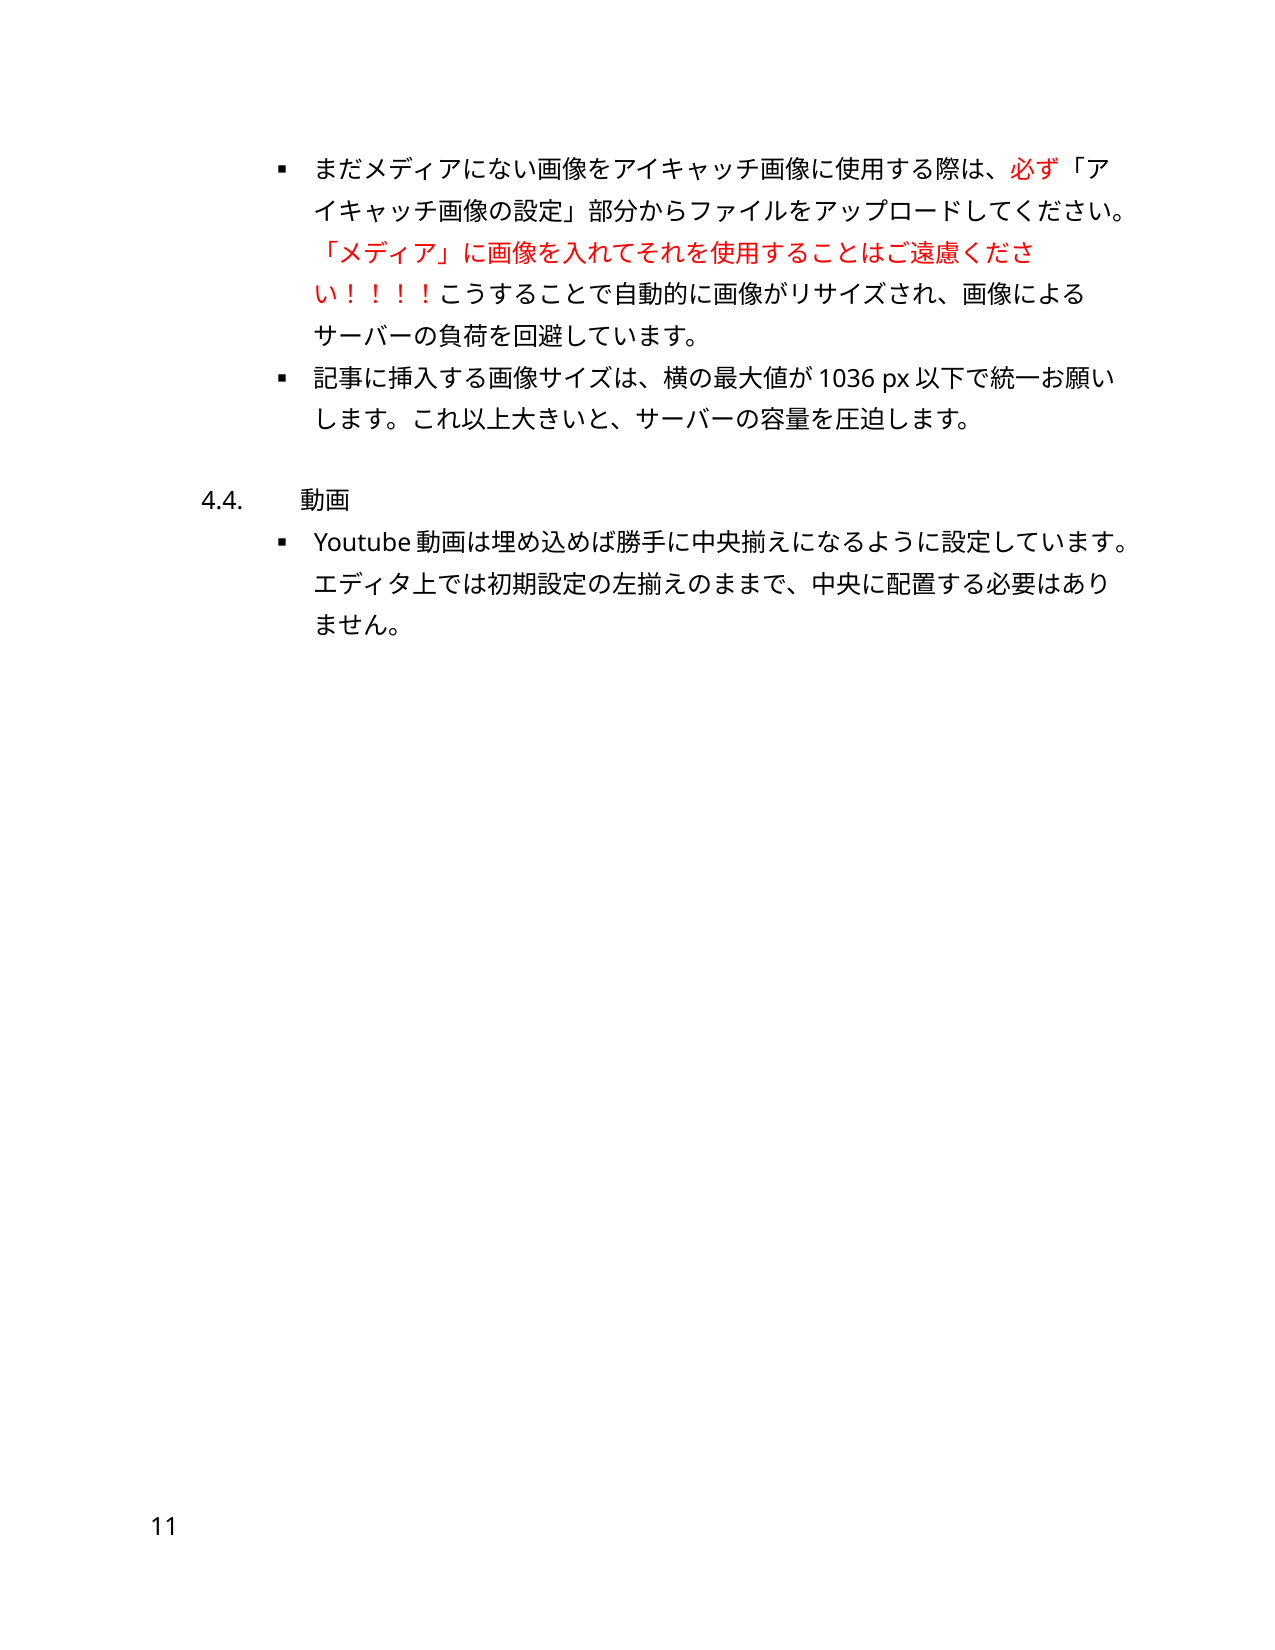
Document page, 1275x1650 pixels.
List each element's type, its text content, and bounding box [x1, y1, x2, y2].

list 動画 [201, 481, 1125, 517]
list 記事に挿入する画像サイズは、横の最大値が1036 px以下で統一お願いします。これ以上大きいと、サーバーの容量を圧迫します。 [276, 358, 1125, 436]
list まだメディアにない画像をアイキャッチ画像に使用する際は、必ず「アイキャッチ画像の設定」部分からファイルをアップロードしてください。「メディア」に画像を入れてそれを使用することはご遠慮ください！！！！こうすることで自動的に画像がリサイズされ、画像によるサーバーの負荷を回避しています。 [276, 150, 1125, 353]
list Youtube動画は埋め込めば勝手に中央揃えになるように設定しています。エディタ上では初期設定の左揃えのままで、中央に配置する必要はありません。 [276, 522, 1125, 642]
